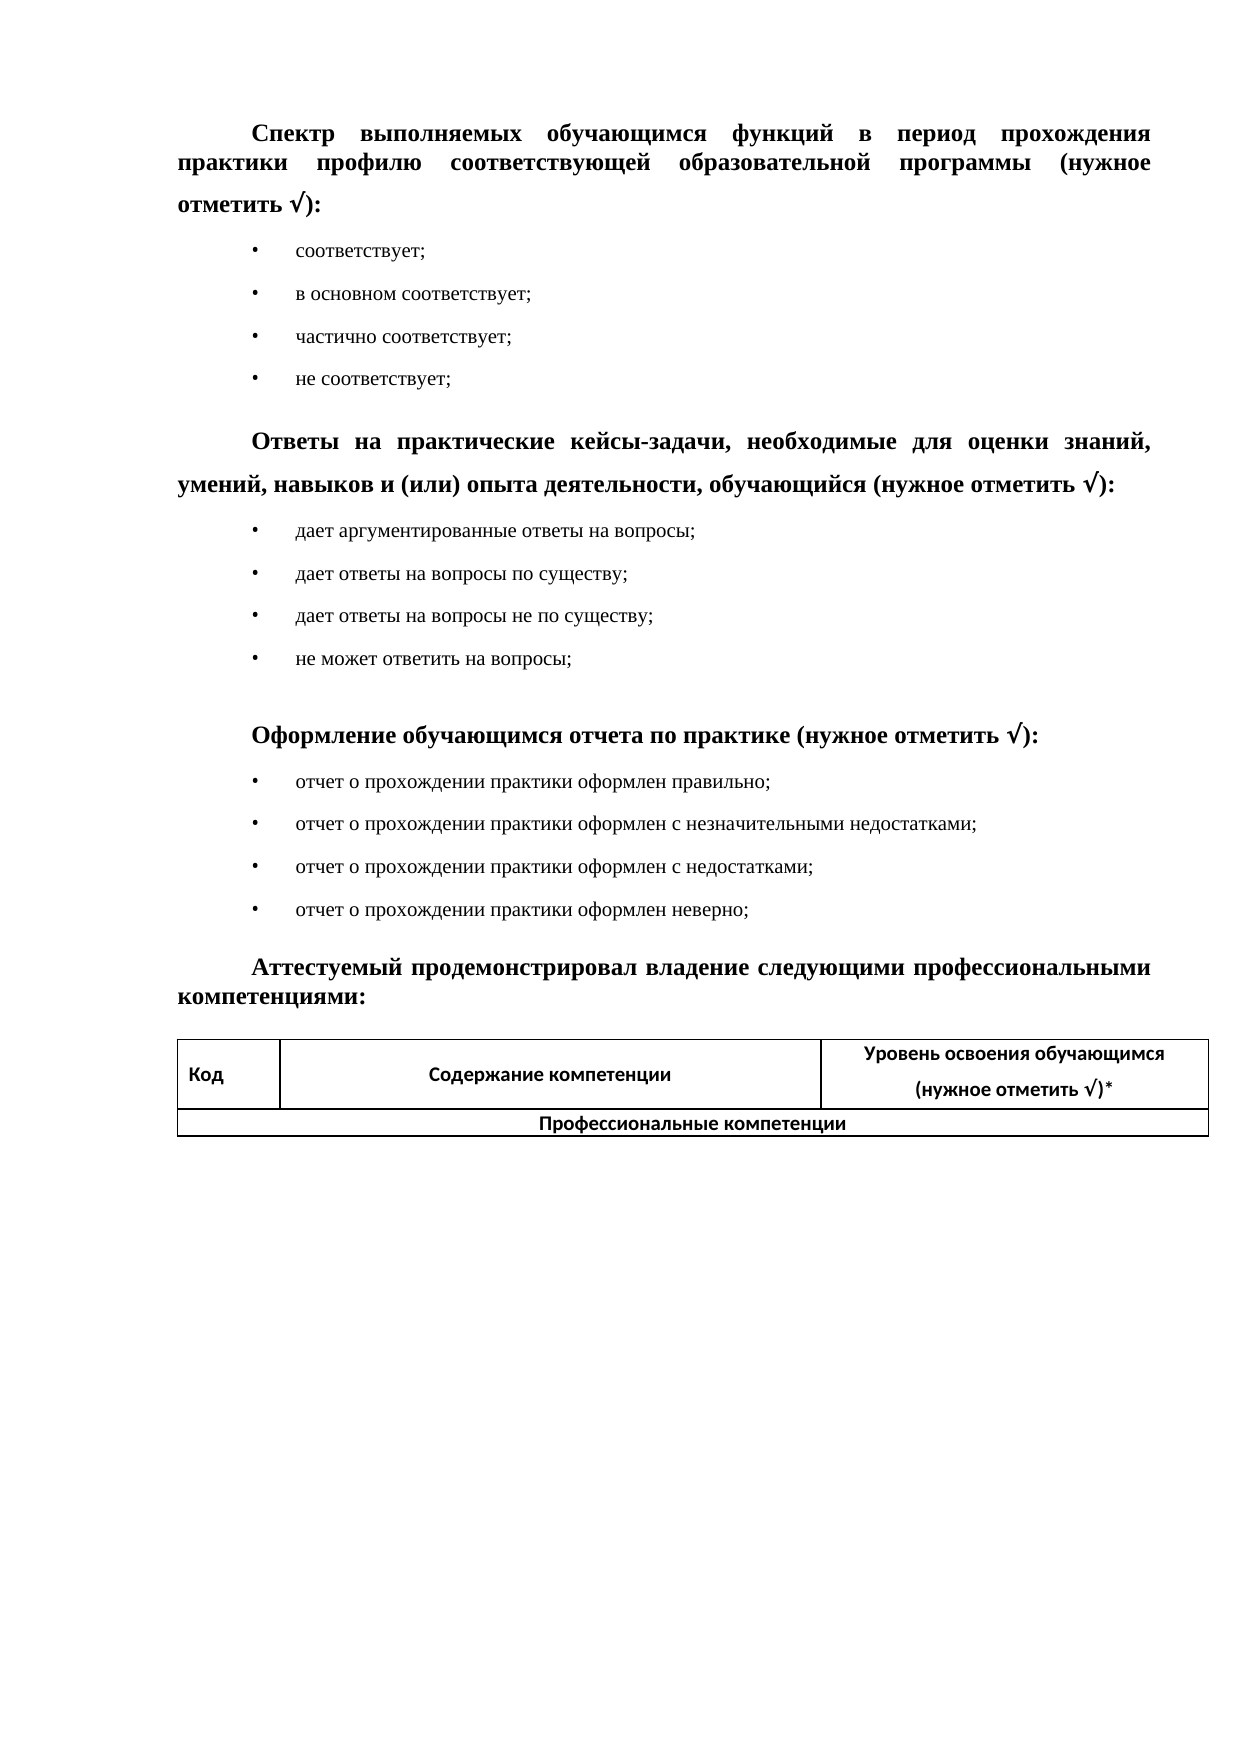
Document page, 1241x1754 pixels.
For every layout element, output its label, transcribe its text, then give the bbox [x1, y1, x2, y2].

text Аттестуемый продемонстрировал владение следующими профессиональными компетенциями: [177, 952, 1152, 1010]
list дает ответы на вопросы по существу; [177, 549, 1152, 592]
list отчет о прохождении практики оформлен с незначительными недостатками; [177, 800, 1152, 843]
list отчет о прохождении практики оформлен правильно; [177, 757, 1152, 800]
text Ответы на практические кейсы-задачи, необходимые для оценки знаний, умений, навыков и (или) опыта деятельности, обучающийся (нужное отметить √): [177, 426, 1152, 506]
text Оформление обучающимся отчета по практике (нужное отметить √): [177, 706, 1152, 757]
list соответствует; [177, 227, 1152, 269]
table_cell Профессиональные компетенции [178, 1110, 1208, 1135]
list в основном соответствует; [177, 269, 1152, 312]
list не соответствует; [177, 355, 1152, 398]
table_header Код [178, 1040, 279, 1108]
list отчет о прохождении практики оформлен неверно; [177, 885, 1152, 928]
list не может ответить на вопросы; [177, 634, 1152, 677]
list дает аргументированные ответы на вопросы; [177, 506, 1152, 549]
text Спектр выполняемых обучающимся функций в период прохождения практики профилю соответствующей образовательной программы (нужное отметить √): [177, 118, 1152, 227]
table_header Содержание компетенции [281, 1040, 820, 1108]
list дает ответы на вопросы не по существу; [177, 592, 1152, 634]
list отчет о прохождении практики оформлен с недостатками; [177, 843, 1152, 885]
table_header Уровень освоения обучающимся (нужное отметить √)* [822, 1040, 1208, 1108]
list частично соответствует; [177, 312, 1152, 355]
